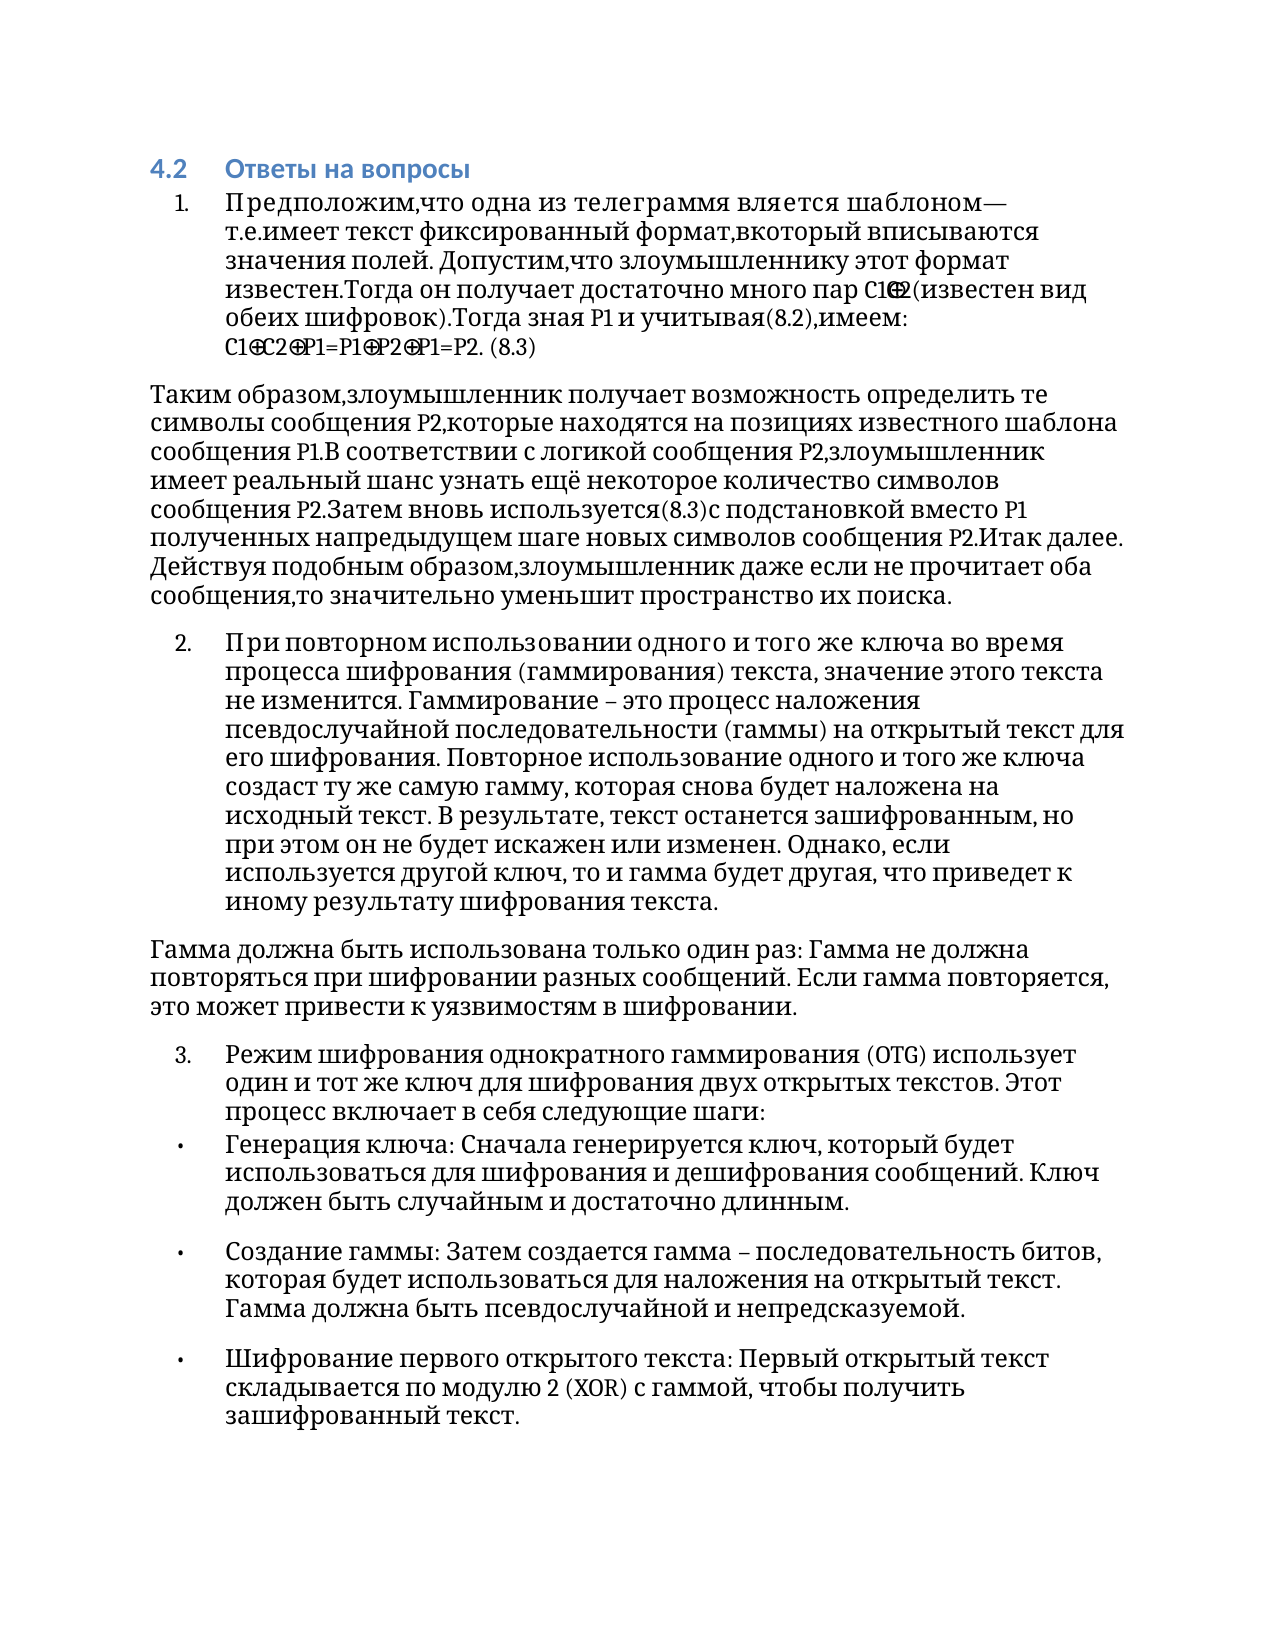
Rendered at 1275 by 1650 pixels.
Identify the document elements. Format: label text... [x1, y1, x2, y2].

list Генерация ключа: Сначала генерируется ключ, который будет использоваться для шифрования и дешифрования сообщений. Ключ должен быть случайным и достаточно длинным. [175, 1131, 1125, 1217]
text Гамма должна быть использована только один раз: Гамма не должна повторяться при шифровании разных сообщений. Если гамма повторяется, это может привести к уязвимостям в шифровании. [150, 936, 1125, 1022]
list Шифрование первого открытого текста: Первый открытый текст складывается по модулю 2 (XOR) с гаммой, чтобы получить зашифрованный текст. [175, 1345, 1125, 1431]
subtitle 4.2 Ответы на вопросы [150, 150, 1125, 186]
list Режим шифрования однократного гаммирования (OTG) использует один и тот же ключ для шифрования двух открытых текстов. Этот процесс включает в себя следующие шаги: [175, 1041, 1125, 1127]
list Предположим,что одна из телеграммя вляется шаблоном—т.е.имеет текст фиксированный формат,вкоторый вписываются значения полей. Допустим,что злоумышленнику этот формат известен.Тогда он получает достаточно много пар C1⊕C2(известен вид обеих шифровок).Тогда зная P1 и учитывая(8.2),имеем: C1⊕C2⊕P1=P1⊕P2⊕P1=P2. (8.3) [175, 189, 1125, 362]
list Создание гаммы: Затем создается гамма – последовательность битов, которая будет использоваться для наложения на открытый текст. Гамма должна быть псевдослучайной и непредсказуемой. [175, 1238, 1125, 1324]
text Таким образом,злоумышленник получает возможность определить те символы сообщения P2,которые находятся на позициях известного шаблона сообщения P1.В соответствии с логикой сообщения P2,злоумышленник имеет реальный шанс узнать ещё некоторое количество символов сообщения P2.Затем вновь используется(8.3)с подстановкой вместо P1 полученных напредыдущем шаге новых символов сообщения P2.Итак далее. Действуя подобным образом,злоумышленник даже если не прочитает оба сообщения,то значительно уменьшит пространство их поиска. [150, 381, 1125, 611]
list При повторном использовании одного и того же ключа во время процесса шифрования (гаммирования) текста, значение этого текста не изменится. Гаммирование – это процесс наложения псевдослучайной последовательности (гаммы) на открытый текст для его шифрования. Повторное использование одного и того же ключа создаст ту же самую гамму, которая снова будет наложена на исходный текст. В результате, текст останется зашифрованным, но при этом он не будет искажен или изменен. Однако, если используется другой ключ, то и гамма будет другая, что приведет к иному результату шифрования текста. [175, 629, 1125, 917]
